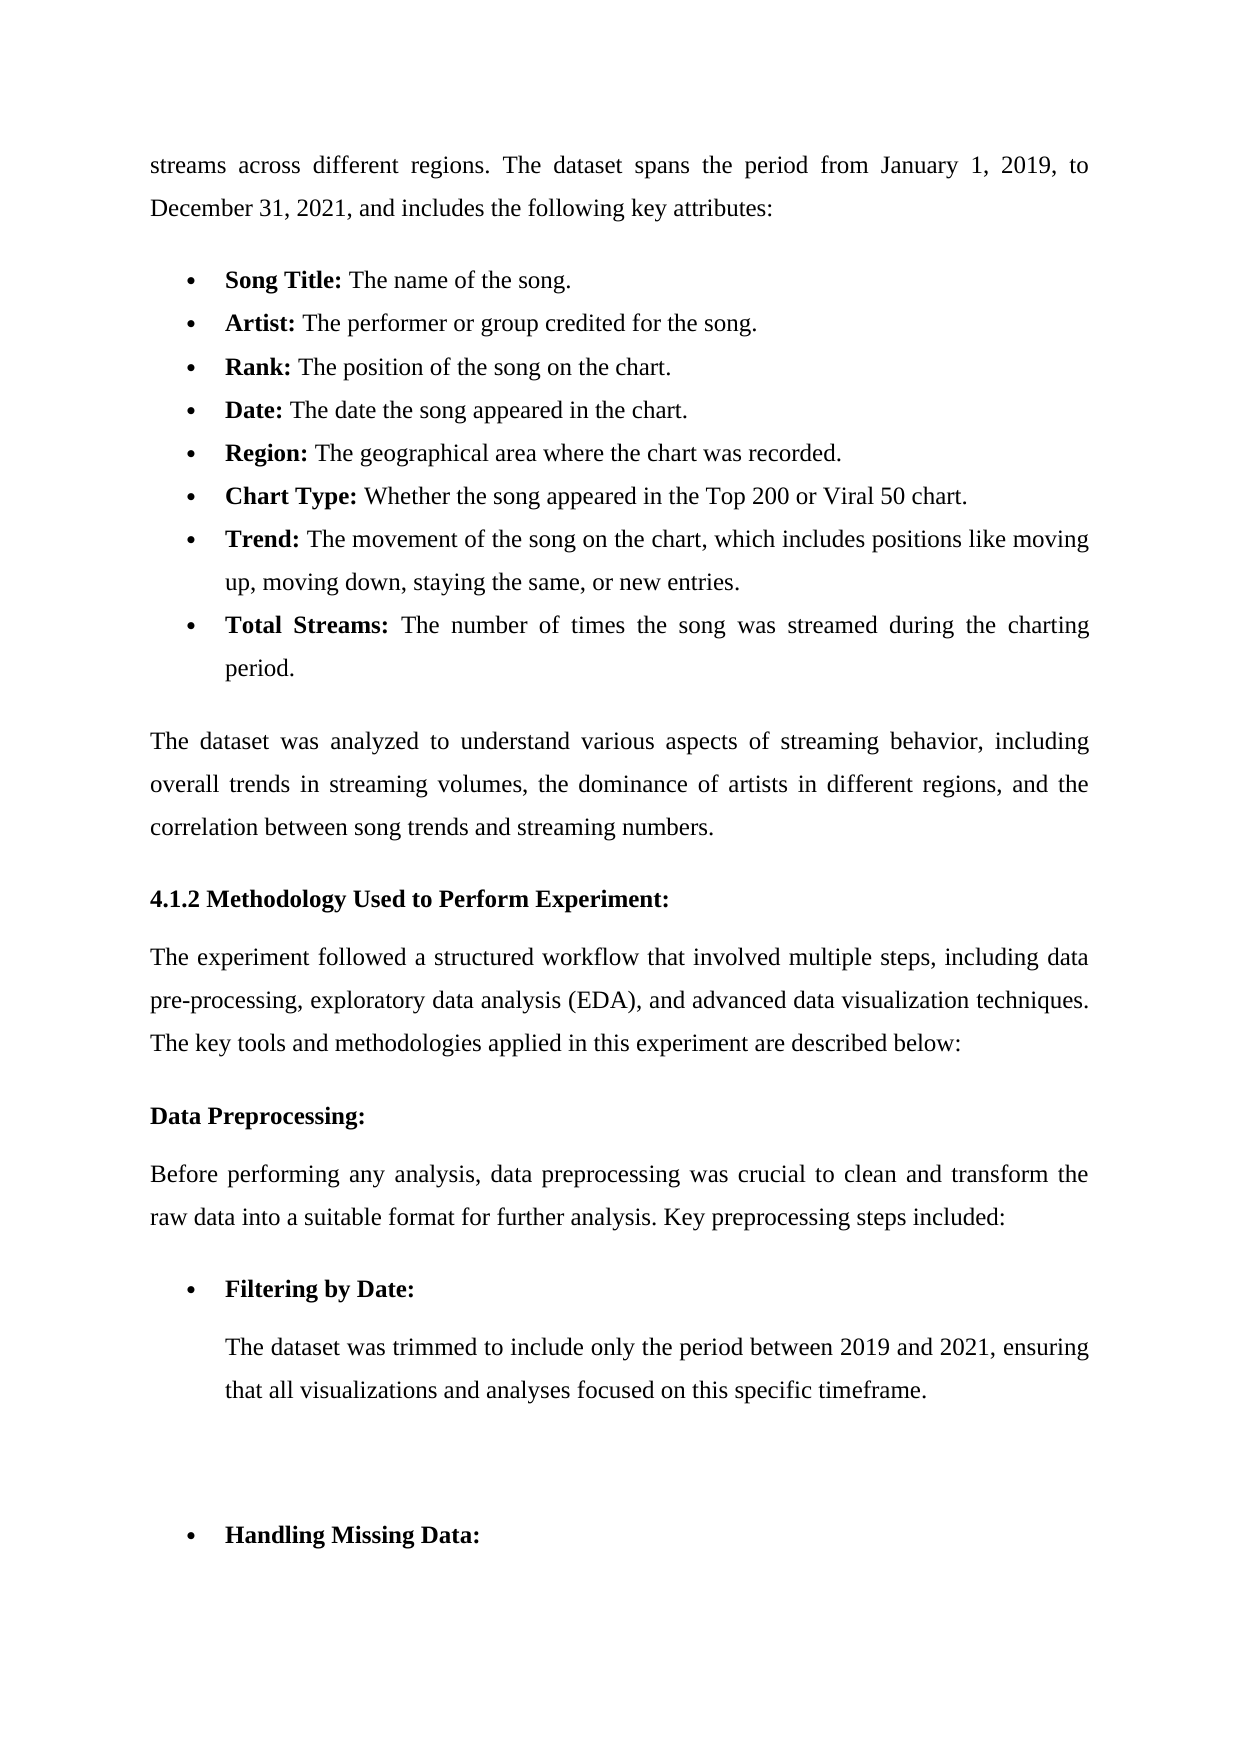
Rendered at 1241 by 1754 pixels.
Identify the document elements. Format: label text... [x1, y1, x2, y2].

list Artist: The performer or group credited for the song. [187, 308, 1090, 337]
text Before performing any analysis, data preprocessing was crucial to clean and transform the raw data into a suitable format for further analysis. Key preprocessing steps included: [150, 1159, 1090, 1231]
list Filtering by Date: [187, 1274, 1090, 1303]
text The dataset was trimmed to include only the period between 2019 and 2021, ensuring that all visualizations and analyses focused on this specific timeframe. [225, 1332, 1090, 1404]
list Handling Missing Data: [187, 1520, 1090, 1548]
list Chart Type: Whether the song appeared in the Top 200 or Viral 50 chart. [187, 481, 1090, 510]
list Trend: The movement of the song on the chart, which includes positions like moving up, moving down, staying the same, or new entries. [187, 524, 1090, 596]
list Song Title: The name of the song. [187, 265, 1090, 294]
list Date: The date the song appeared in the chart. [187, 395, 1090, 423]
text The dataset was analyzed to understand various aspects of streaming behavior, including overall trends in streaming volumes, the dominance of artists in different regions, and the correlation between song trends and streaming numbers. [150, 726, 1090, 841]
list Region: The geographical area where the chart was recorded. [187, 438, 1090, 467]
text The experiment followed a structured workflow that involved multiple steps, including data pre-processing, exploratory data analysis (EDA), and advanced data visualization techniques. The key tools and methodologies applied in this experiment are described below: [150, 942, 1090, 1057]
text Data Preprocessing: [150, 1101, 1090, 1129]
text 4.1.2 Methodology Used to Perform Experiment: [150, 884, 1090, 913]
list Total Streams: The number of times the song was streamed during the charting period. [187, 610, 1090, 682]
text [150, 150, 1090, 222]
list Rank: The position of the song on the chart. [187, 352, 1090, 380]
